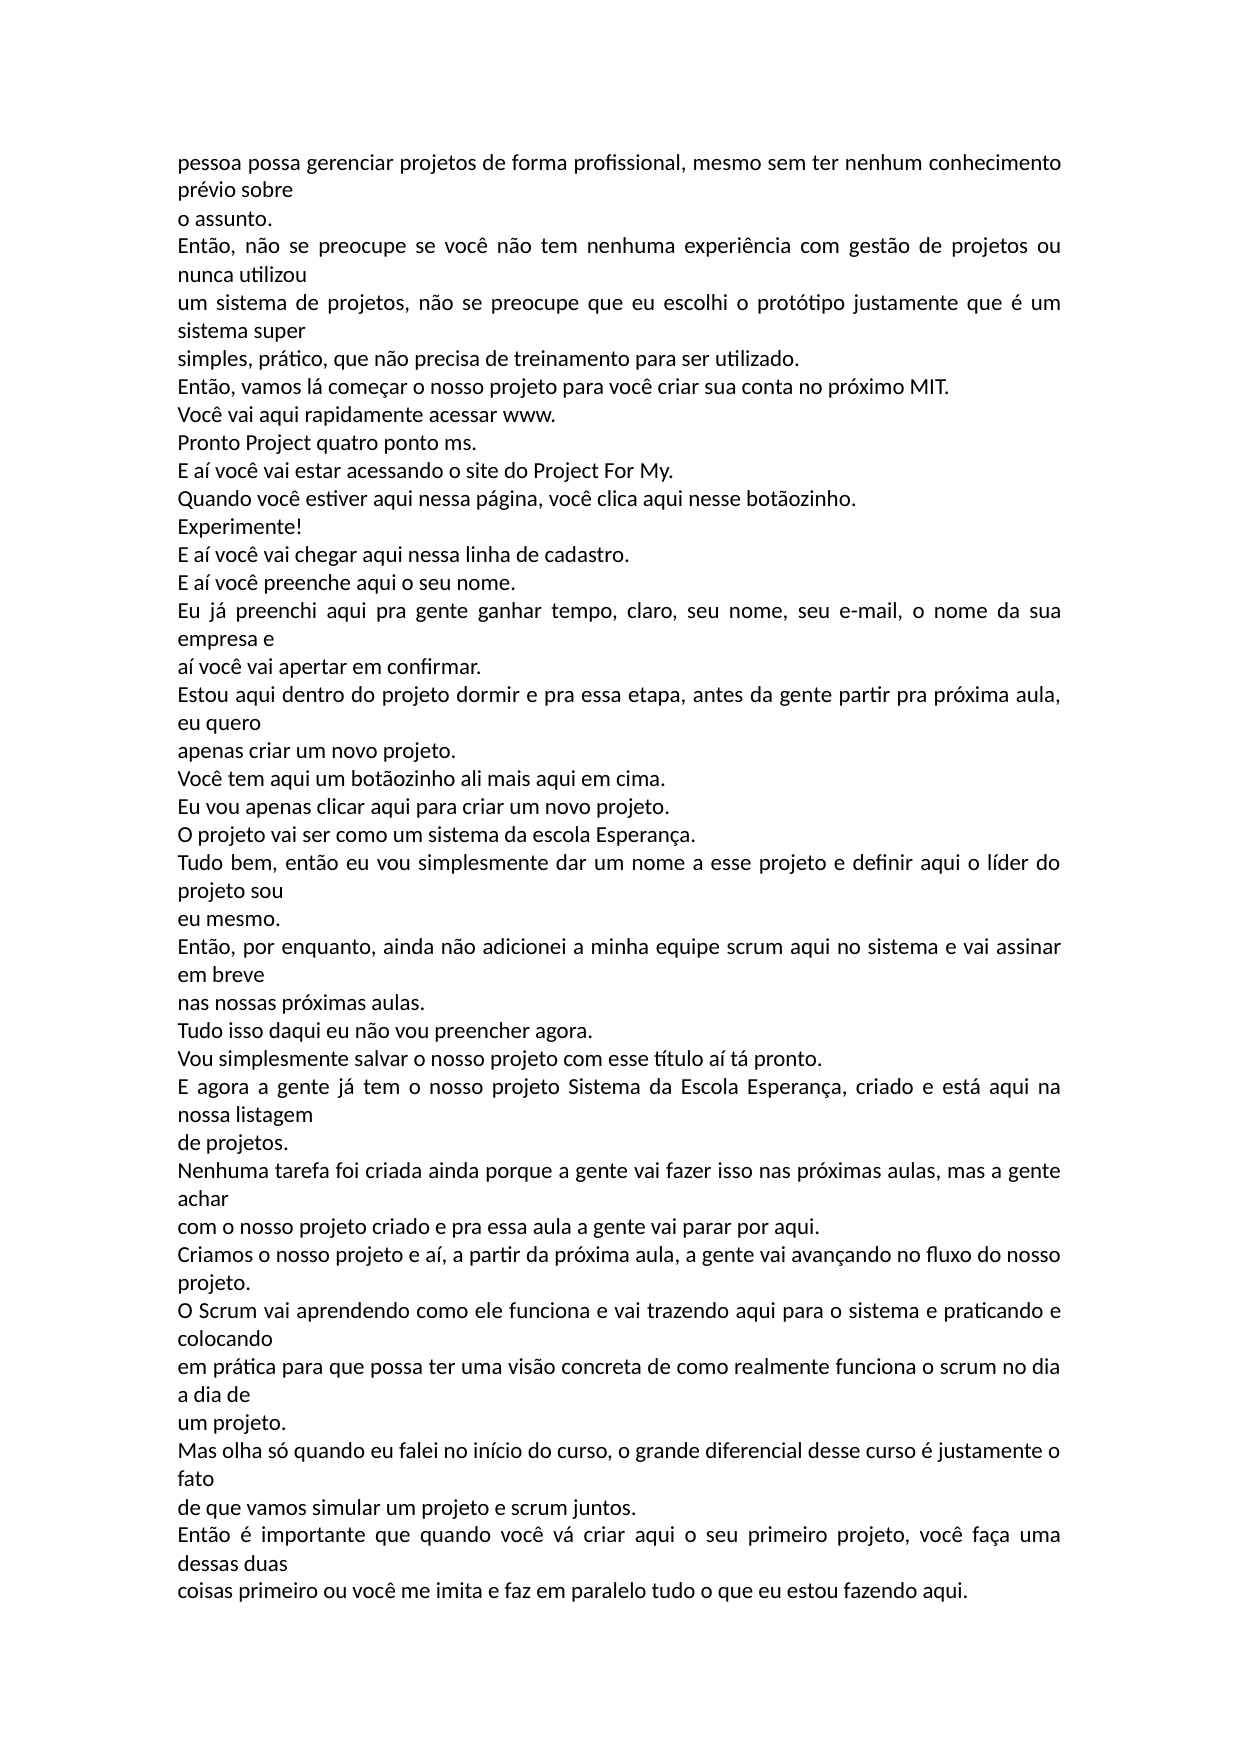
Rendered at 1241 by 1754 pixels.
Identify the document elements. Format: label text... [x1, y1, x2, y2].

text Você tem aqui um botãozinho ali mais aqui em cima. [177, 764, 1063, 792]
text E aí você vai estar acessando o site do Project For My. [177, 456, 1063, 484]
text Pronto Project quatro ponto ms. [177, 428, 1063, 456]
text Então, não se preocupe se você não tem nenhuma experiência com gestão de projetos ou nunca utilizou [177, 232, 1063, 288]
text apenas criar um novo projeto. [177, 736, 1063, 764]
text em prática para que possa ter uma visão concreta de como realmente funciona o scrum no dia a dia de [177, 1352, 1063, 1408]
text pessoa possa gerenciar projetos de forma profissional, mesmo sem ter nenhum conhecimento prévio sobre [177, 148, 1063, 204]
text Então, vamos lá começar o nosso projeto para você criar sua conta no próximo MIT. [177, 372, 1063, 400]
text Tudo isso daqui eu não vou preencher agora. [177, 1016, 1063, 1044]
text Então é importante que quando você vá criar aqui o seu primeiro projeto, você faça uma dessas duas [177, 1521, 1063, 1577]
text E aí você vai chegar aqui nessa linha de cadastro. [177, 540, 1063, 568]
text O projeto vai ser como um sistema da escola Esperança. [177, 820, 1063, 848]
text um projeto. [177, 1408, 1063, 1437]
text E agora a gente já tem o nosso projeto Sistema da Escola Esperança, criado e está aqui na nossa listagem [177, 1072, 1063, 1128]
text de projetos. [177, 1128, 1063, 1156]
text Criamos o nosso projeto e aí, a partir da próxima aula, a gente vai avançando no fluxo do nosso projeto. [177, 1240, 1063, 1296]
text Tudo bem, então eu vou simplesmente dar um nome a esse projeto e definir aqui o líder do projeto sou [177, 848, 1063, 904]
text eu mesmo. [177, 904, 1063, 932]
text Estou aqui dentro do projeto dormir e pra essa etapa, antes da gente partir pra próxima aula, eu quero [177, 680, 1063, 736]
text Experimente! [177, 512, 1063, 540]
text O Scrum vai aprendendo como ele funciona e vai trazendo aqui para o sistema e praticando e colocando [177, 1296, 1063, 1352]
text um sistema de projetos, não se preocupe que eu escolhi o protótipo justamente que é um sistema super [177, 288, 1063, 344]
text nas nossas próximas aulas. [177, 988, 1063, 1016]
text com o nosso projeto criado e pra essa aula a gente vai parar por aqui. [177, 1212, 1063, 1240]
text de que vamos simular um projeto e scrum juntos. [177, 1493, 1063, 1521]
text Você vai aqui rapidamente acessar www. [177, 400, 1063, 428]
text aí você vai apertar em confirmar. [177, 652, 1063, 680]
text Nenhuma tarefa foi criada ainda porque a gente vai fazer isso nas próximas aulas, mas a gente achar [177, 1156, 1063, 1212]
text E aí você preenche aqui o seu nome. [177, 568, 1063, 596]
text Então, por enquanto, ainda não adicionei a minha equipe scrum aqui no sistema e vai assinar em breve [177, 932, 1063, 988]
text Quando você estiver aqui nessa página, você clica aqui nesse botãozinho. [177, 484, 1063, 512]
text Vou simplesmente salvar o nosso projeto com esse título aí tá pronto. [177, 1044, 1063, 1072]
text simples, prático, que não precisa de treinamento para ser utilizado. [177, 344, 1063, 372]
text Mas olha só quando eu falei no início do curso, o grande diferencial desse curso é justamente o fato [177, 1437, 1063, 1493]
text o assunto. [177, 204, 1063, 232]
text Eu já preenchi aqui pra gente ganhar tempo, claro, seu nome, seu e-mail, o nome da sua empresa e [177, 596, 1063, 652]
text coisas primeiro ou você me imita e faz em paralelo tudo o que eu estou fazendo aqui. [177, 1577, 1063, 1605]
text Eu vou apenas clicar aqui para criar um novo projeto. [177, 792, 1063, 820]
